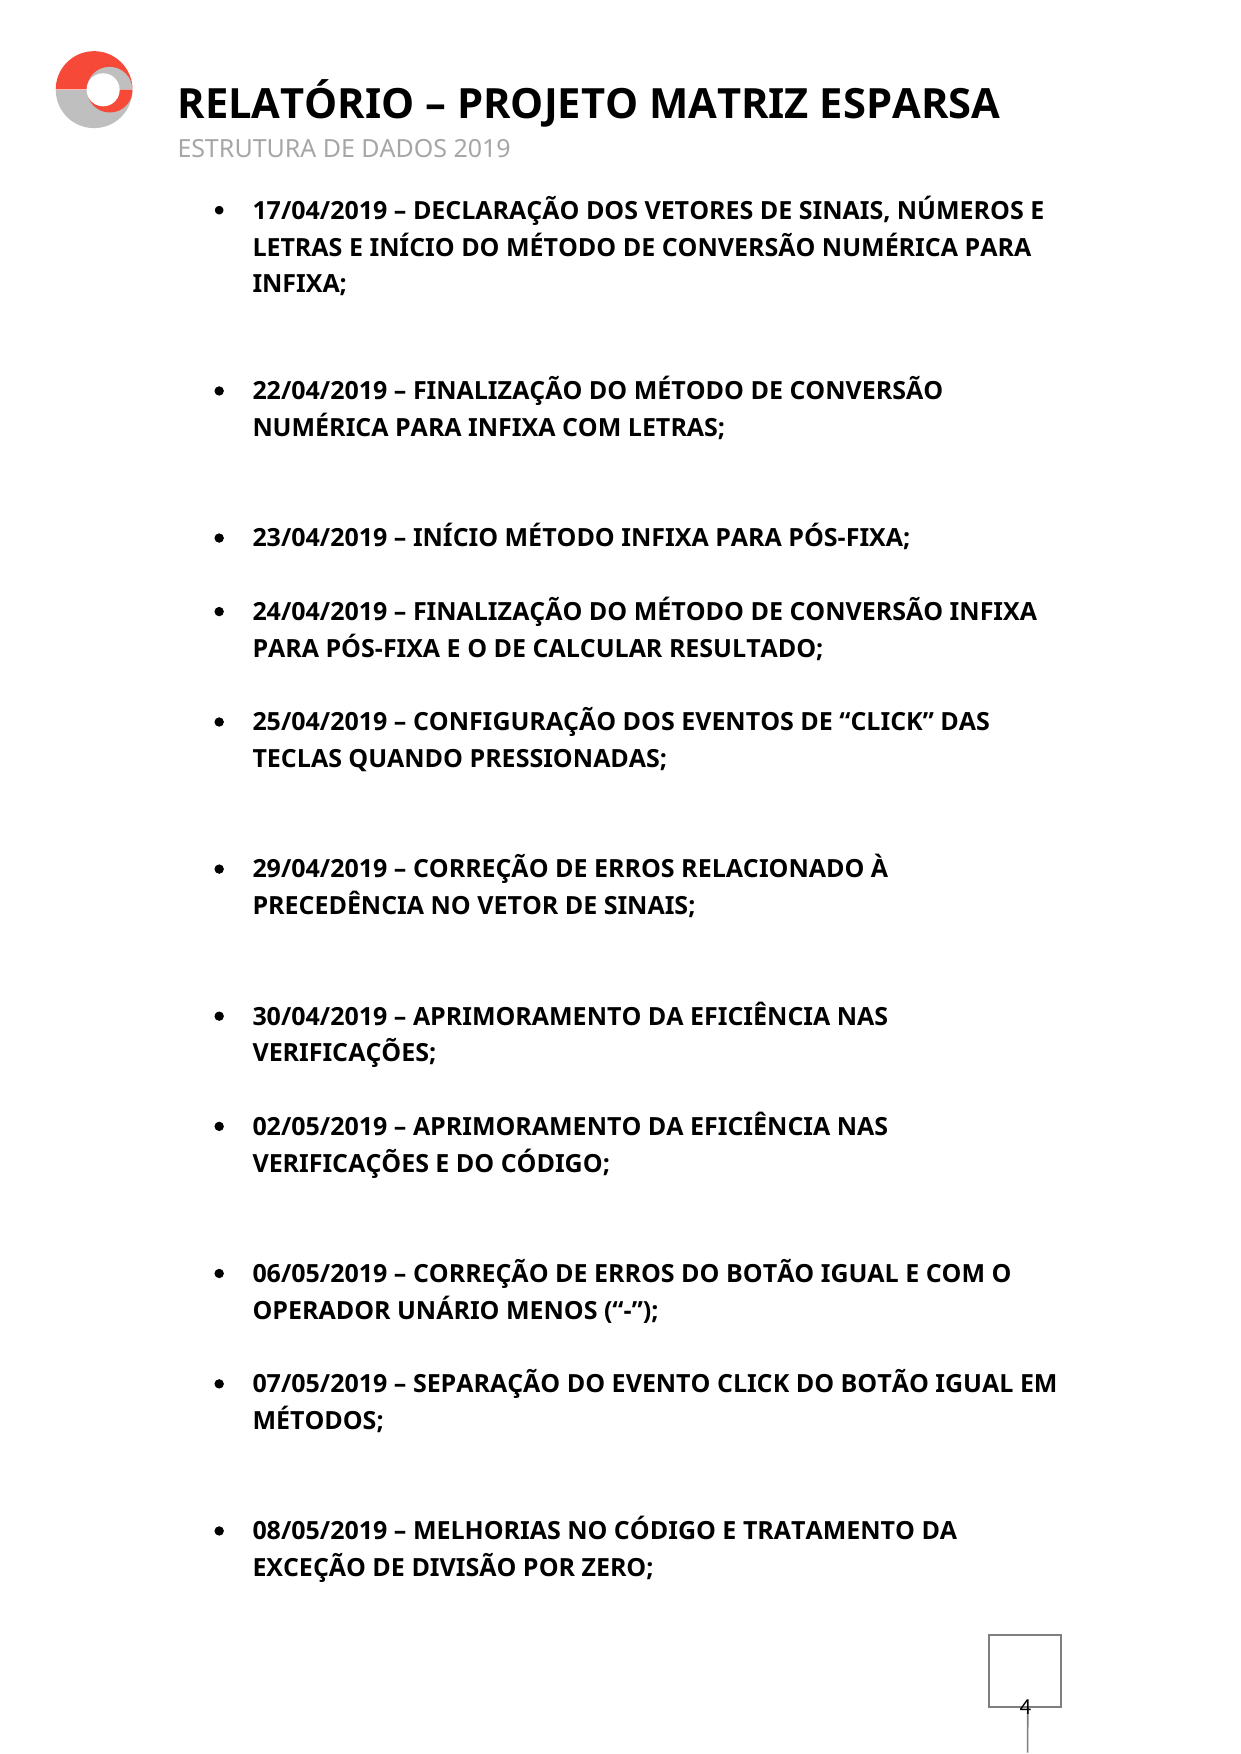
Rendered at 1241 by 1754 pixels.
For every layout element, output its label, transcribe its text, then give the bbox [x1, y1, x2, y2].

list 06/05/2019 – CORREÇÃO DE ERROS DO BOTÃO IGUAL E COM O OPERADOR UNÁRIO MENOS (“-”); [215, 1256, 1063, 1326]
list 24/04/2019 – FINALIZAÇÃO DO MÉTODO DE CONVERSÃO INFIXA PARA PÓS-FIXA E O DE CALCULAR RESULTADO; [215, 594, 1063, 664]
list 22/04/2019 – FINALIZAÇÃO DO MÉTODO DE CONVERSÃO NUMÉRICA PARA INFIXA COM LETRAS; [215, 373, 1063, 444]
list 23/04/2019 – INÍCIO MÉTODO INFIXA PARA PÓS-FIXA; [215, 520, 1063, 554]
list 17/04/2019 – DECLARAÇÃO DOS VETORES DE SINAIS, NÚMEROS E LETRAS E INÍCIO DO MÉTODO DE CONVERSÃO NUMÉRICA PARA INFIXA; [215, 193, 1063, 300]
list 02/05/2019 – APRIMORAMENTO DA EFICIÊNCIA NAS VERIFICAÇÕES E DO CÓDIGO; [215, 1108, 1063, 1179]
list 08/05/2019 – MELHORIAS NO CÓDIGO E TRATAMENTO DA EXCEÇÃO DE DIVISÃO POR ZERO; [215, 1513, 1063, 1584]
list 29/04/2019 – CORREÇÃO DE ERROS RELACIONADO À PRECEDÊNCIA NO VETOR DE SINAIS; [215, 851, 1063, 922]
list 30/04/2019 – APRIMORAMENTO DA EFICIÊNCIA NAS VERIFICAÇÕES; [215, 998, 1063, 1069]
list 25/04/2019 – CONFIGURAÇÃO DOS EVENTOS DE “CLICK” DAS TECLAS QUANDO PRESSIONADAS; [215, 704, 1063, 775]
list 07/05/2019 – SEPARAÇÃO DO EVENTO CLICK DO BOTÃO IGUAL EM MÉTODOS; [215, 1366, 1063, 1437]
